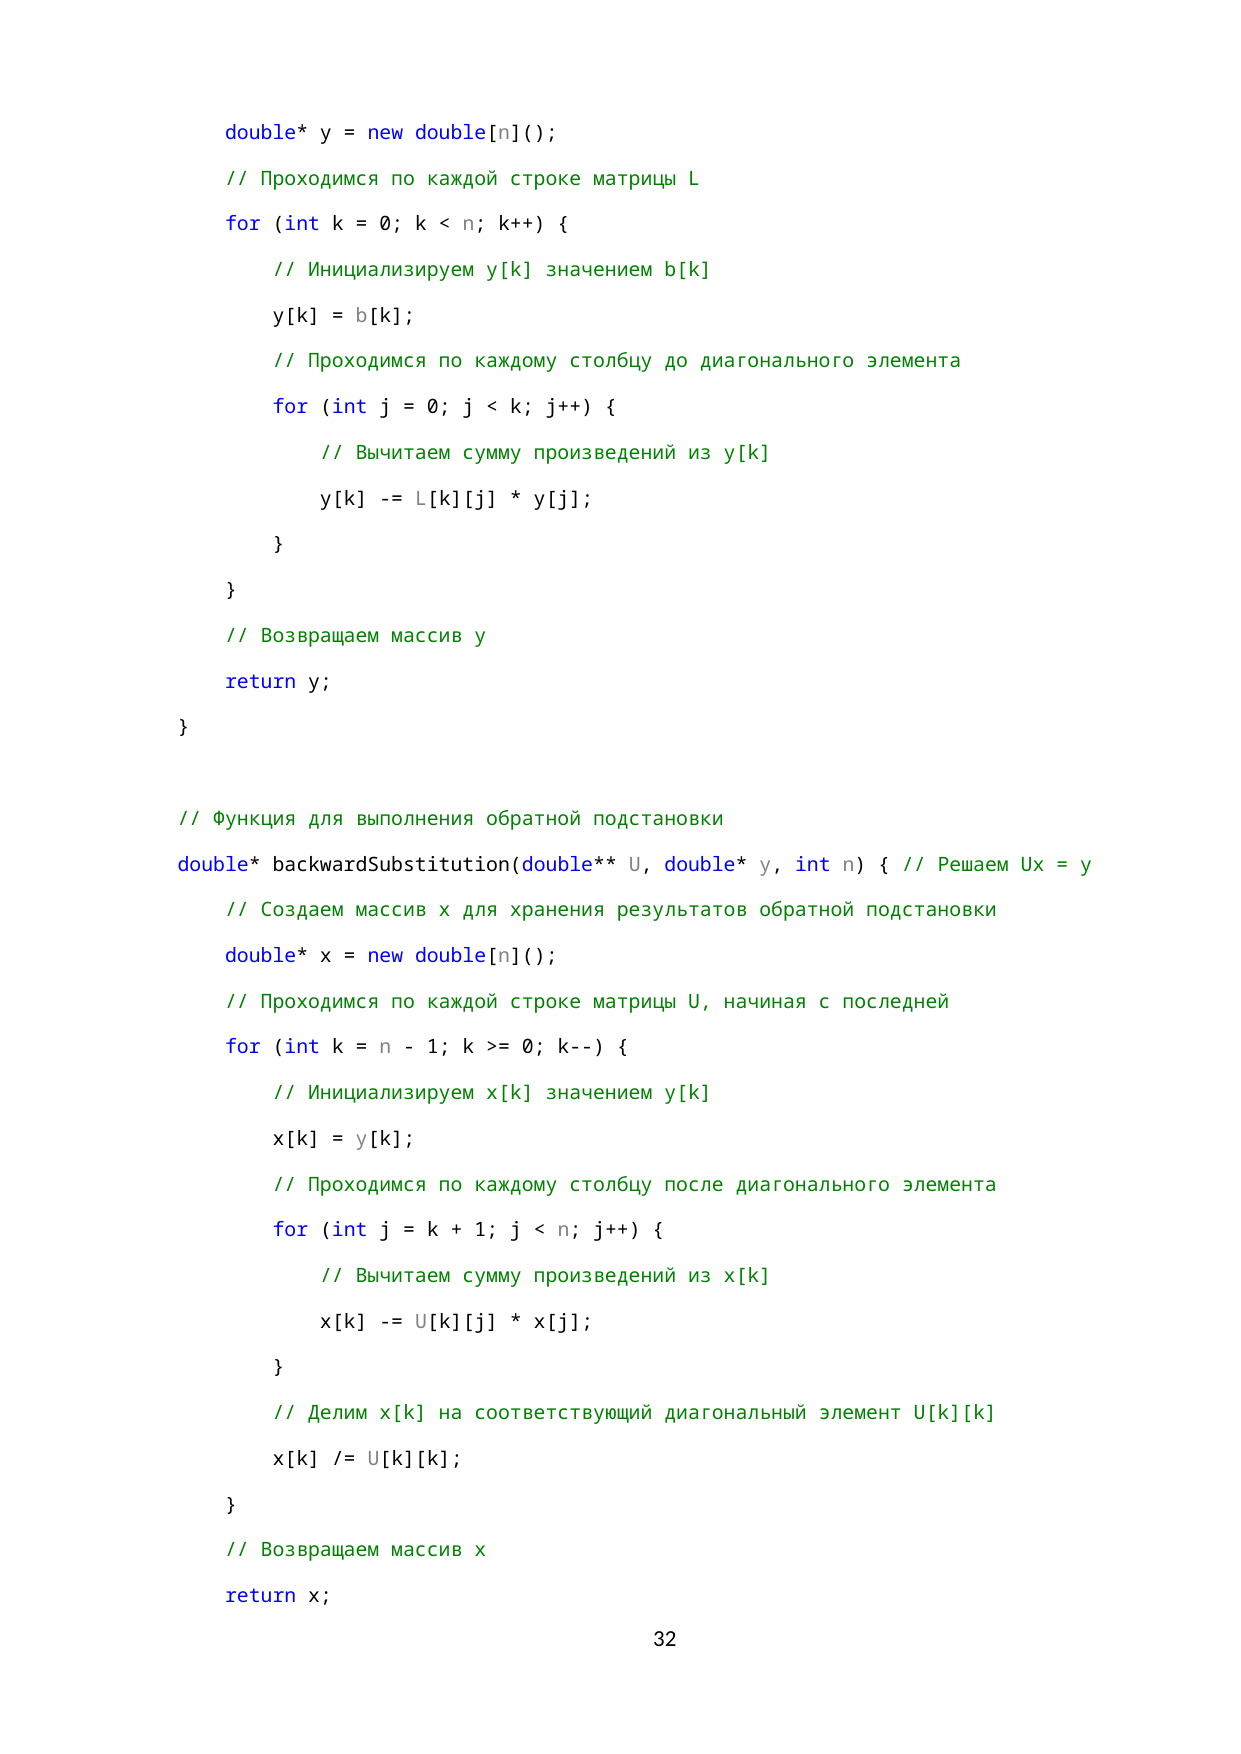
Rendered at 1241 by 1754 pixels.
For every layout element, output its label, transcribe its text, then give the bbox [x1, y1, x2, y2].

text // Возвращаем массив x [177, 1536, 1152, 1563]
text // Проходимся по каждой строке матрицы U, начиная с последней [177, 987, 1152, 1014]
text double* y = new double[n](); [177, 118, 1152, 145]
text x[k] = y[k]; [177, 1124, 1152, 1151]
text // Возвращаем массив y [177, 621, 1152, 648]
text } [177, 713, 1152, 739]
text } [177, 1490, 1152, 1517]
text // Проходимся по каждой строке матрицы L [177, 164, 1152, 191]
text } [177, 1353, 1152, 1380]
text y[k] -= L[k][j] * y[j]; [177, 484, 1152, 511]
text // Делим x[k] на соответствующий диагональный элемент U[k][k] [177, 1398, 1152, 1426]
text return y; [177, 667, 1152, 694]
text for (int j = 0; j < k; j++) { [177, 392, 1152, 419]
text // Функция для выполнения обратной подстановки [177, 804, 1152, 831]
text for (int k = 0; k < n; k++) { [177, 209, 1152, 237]
text } [177, 575, 1152, 602]
text // Инициализируем y[k] значением b[k] [177, 255, 1152, 282]
text // Вычитаем сумму произведений из x[k] [177, 1261, 1152, 1288]
text // Проходимся по каждому столбцу после диагонального элемента [177, 1170, 1152, 1197]
text for (int k = n - 1; k >= 0; k--) { [177, 1033, 1152, 1060]
text // Вычитаем сумму произведений из y[k] [177, 438, 1152, 465]
text x[k] /= U[k][k]; [177, 1444, 1152, 1471]
text // Создаем массив x для хранения результатов обратной подстановки [177, 896, 1152, 922]
text // Проходимся по каждому столбцу до диагонального элемента [177, 347, 1152, 374]
text // Инициализируем x[k] значением y[k] [177, 1078, 1152, 1105]
text y[k] = b[k]; [177, 301, 1152, 328]
text double* x = new double[n](); [177, 941, 1152, 968]
text double* backwardSubstitution(double** U, double* y, int n) { // Решаем Ux = y [177, 850, 1152, 877]
text for (int j = k + 1; j < n; j++) { [177, 1216, 1152, 1243]
text x[k] -= U[k][j] * x[j]; [177, 1307, 1152, 1334]
text } [177, 530, 1152, 557]
text return x; [177, 1581, 1152, 1608]
